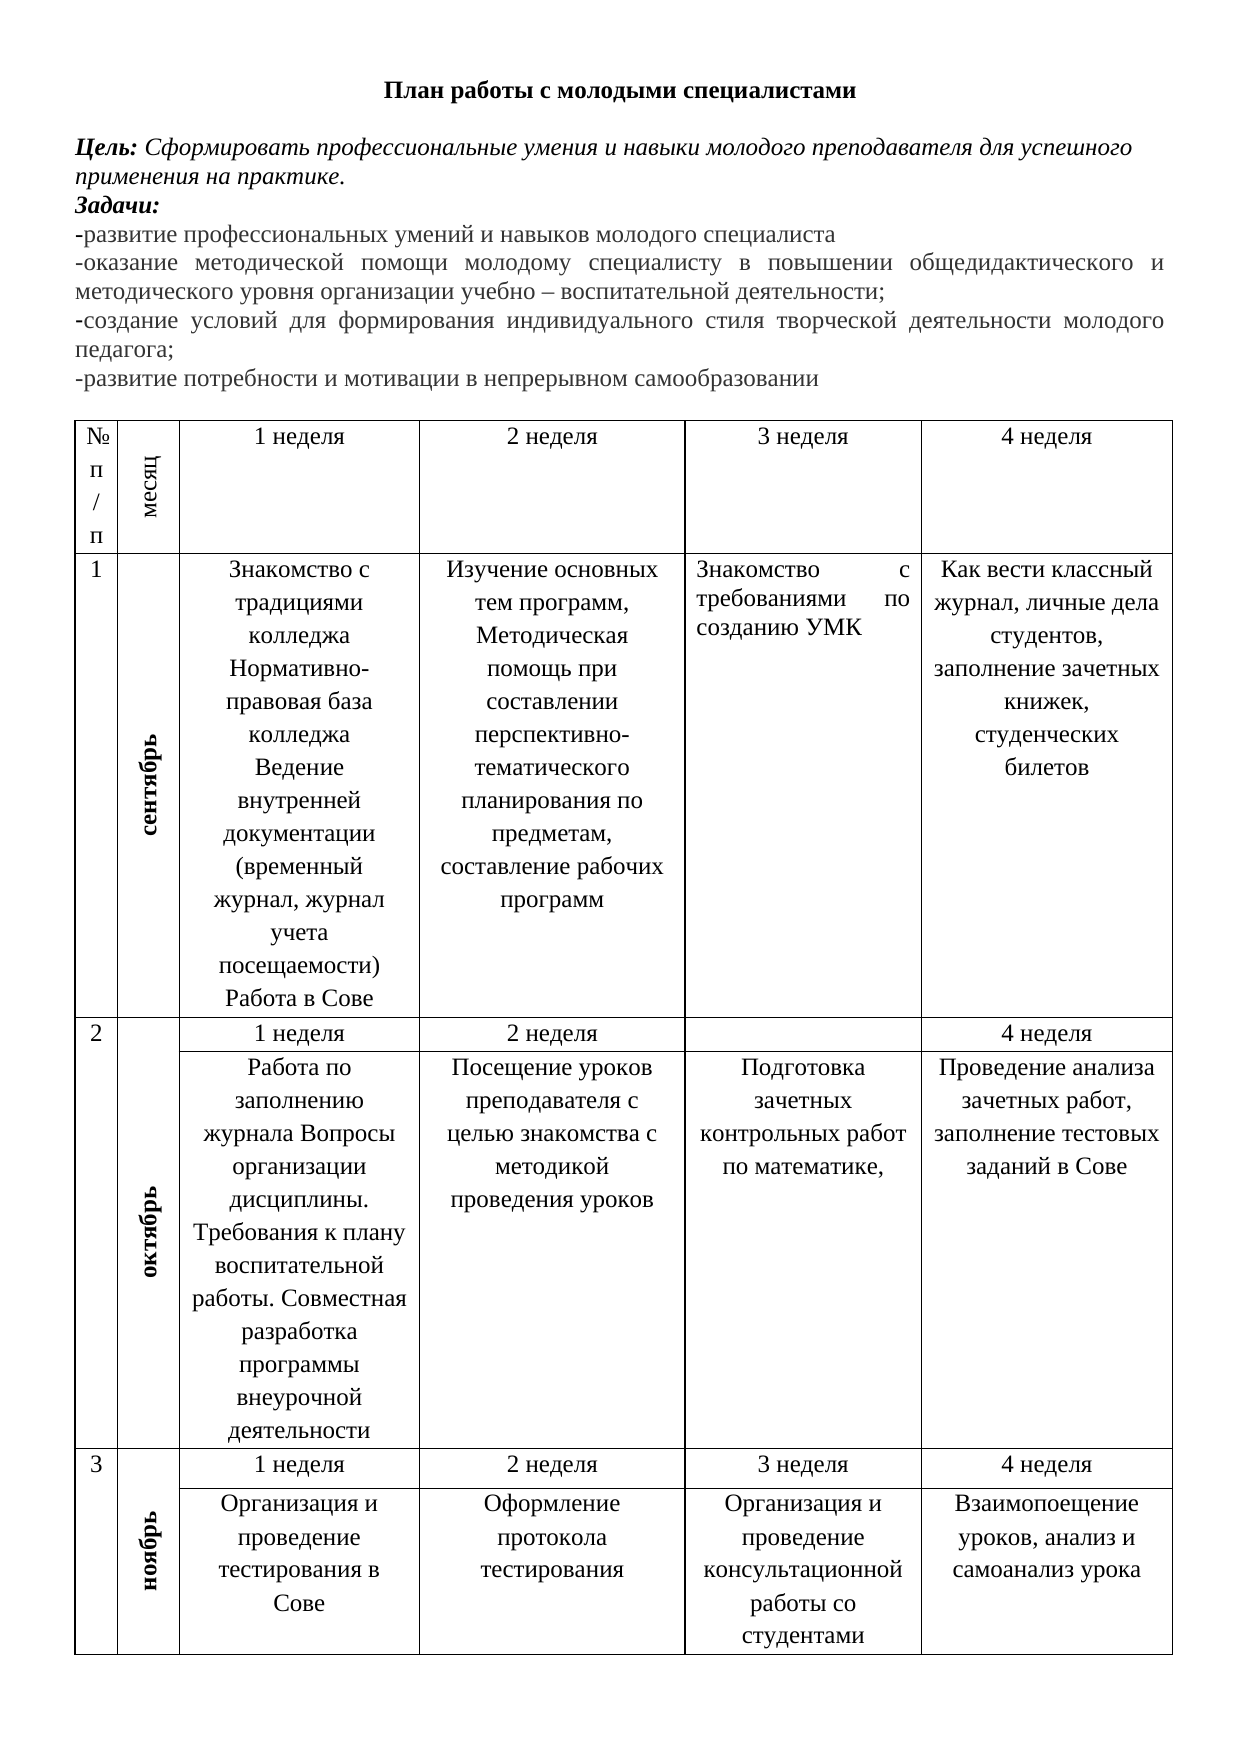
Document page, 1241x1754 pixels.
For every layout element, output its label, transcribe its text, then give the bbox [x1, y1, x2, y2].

table_header 1 неделя [180, 421, 419, 553]
table_cell сентябрь [118, 554, 179, 1017]
text -развитие потребности и мотивации в непрерывном самообразовании [75, 363, 1165, 391]
table_cell Как вести классный журнал, личные дела студентов, заполнение зачетных книжек, студенческих билетов [922, 554, 1172, 1017]
table_header месяц [118, 421, 179, 553]
table_cell октябрь [118, 1018, 179, 1448]
table_cell 1 неделя [180, 1449, 419, 1487]
table_cell 4 неделя [922, 1018, 1172, 1051]
table_header 2 неделя [420, 421, 684, 553]
table_cell Организация и проведение консультационной работы со студентами [686, 1489, 921, 1654]
table_cell 1 [76, 554, 117, 1017]
table_cell [686, 1018, 921, 1051]
table_cell Знакомство с традициями колледжа Нормативно-правовая база колледжа Ведение внутренней документации (временный журнал, журнал учета посещаемости) Работа в Сове [180, 554, 419, 1017]
text Задачи: [75, 190, 1165, 219]
table_cell Знакомство с требованиями по созданию УМК [686, 554, 921, 1017]
table_cell Подготовка зачетных контрольных работ по математике, [686, 1052, 921, 1448]
table_cell 1 неделя [180, 1018, 419, 1051]
text -оказание методической помощи молодому специалисту в повышении общедидактического и методического уровня организации учебно – воспитательной деятельности; [75, 247, 1165, 305]
table_cell Взаимопоещение уроков, анализ и самоанализ урока [922, 1489, 1172, 1654]
table_cell Работа по заполнению журнала Вопросы организации дисциплины. Требования к плану воспитательной работы. Совместная разработка программы внеурочной деятельности [180, 1052, 419, 1448]
table_cell 2 неделя [420, 1449, 684, 1487]
table_cell ноябрь [118, 1449, 179, 1654]
table_cell 3 [76, 1449, 117, 1654]
table_header № п/п [76, 421, 117, 553]
table_header 4 неделя [922, 421, 1172, 553]
table_cell 2 неделя [420, 1018, 684, 1051]
table_cell Проведение анализа зачетных работ, заполнение тестовых заданий в Сове [922, 1052, 1172, 1448]
table_cell 4 неделя [922, 1449, 1172, 1487]
table_cell Организация и проведение тестирования в Сове [180, 1489, 419, 1654]
table_cell Изучение основных тем программ, Методическая помощь при составлении перспективно-тематического планирования по предметам, составление рабочих программ [420, 554, 684, 1017]
text -создание условий для формирования индивидуального стиля творческой деятельности молодого педагога; [75, 305, 1165, 363]
table_cell Посещение уроков преподавателя с целью знакомства с методикой проведения уроков [420, 1052, 684, 1448]
table_cell 2 [76, 1018, 117, 1448]
text План работы с молодыми специалистами [75, 75, 1165, 104]
table_header 3 неделя [686, 421, 921, 553]
table_cell 3 неделя [686, 1449, 921, 1487]
text Цель: Сформировать профессиональные умения и навыки молодого преподавателя для успешного применения на практике. [75, 132, 1165, 190]
text -развитие профессиональных умений и навыков молодого специалиста [75, 219, 1165, 247]
table_cell Оформление протокола тестирования [420, 1489, 684, 1654]
